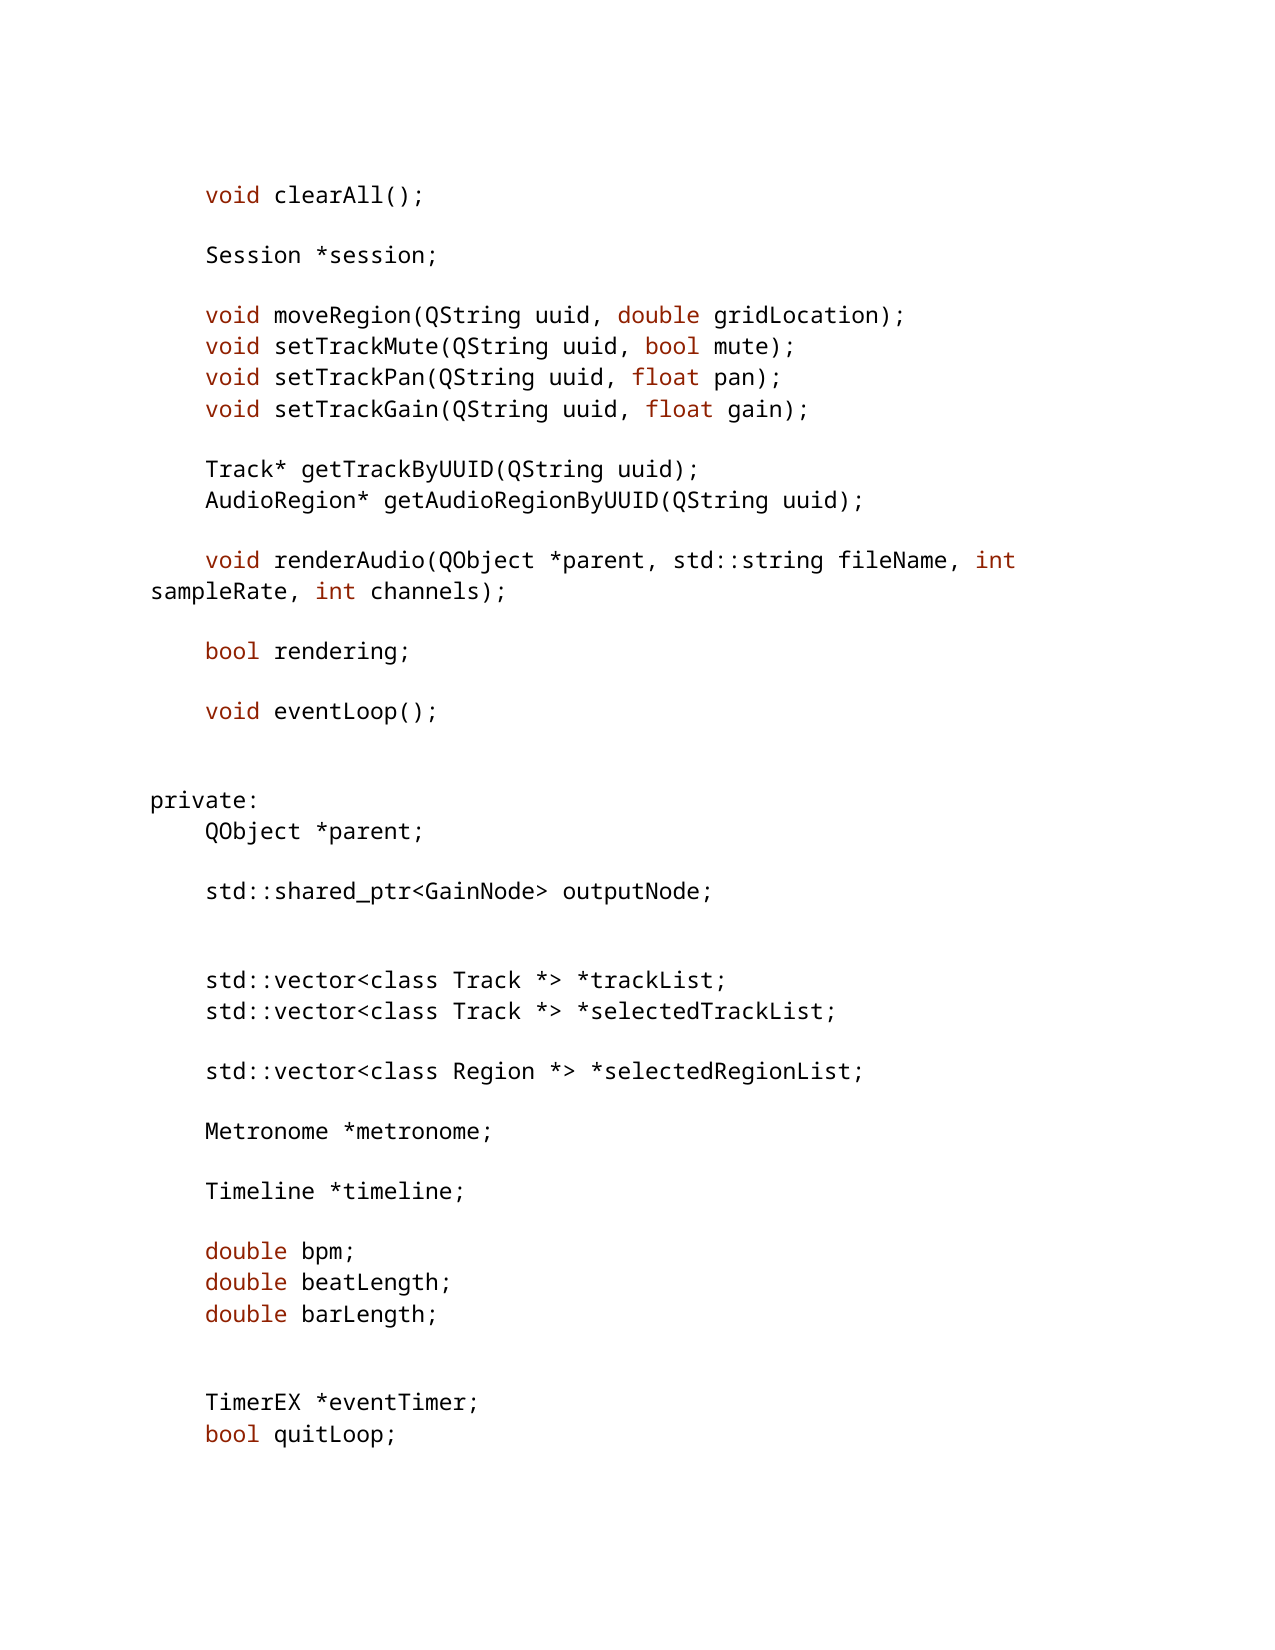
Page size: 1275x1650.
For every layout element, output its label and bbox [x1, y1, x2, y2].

text [150, 150, 1125, 1477]
